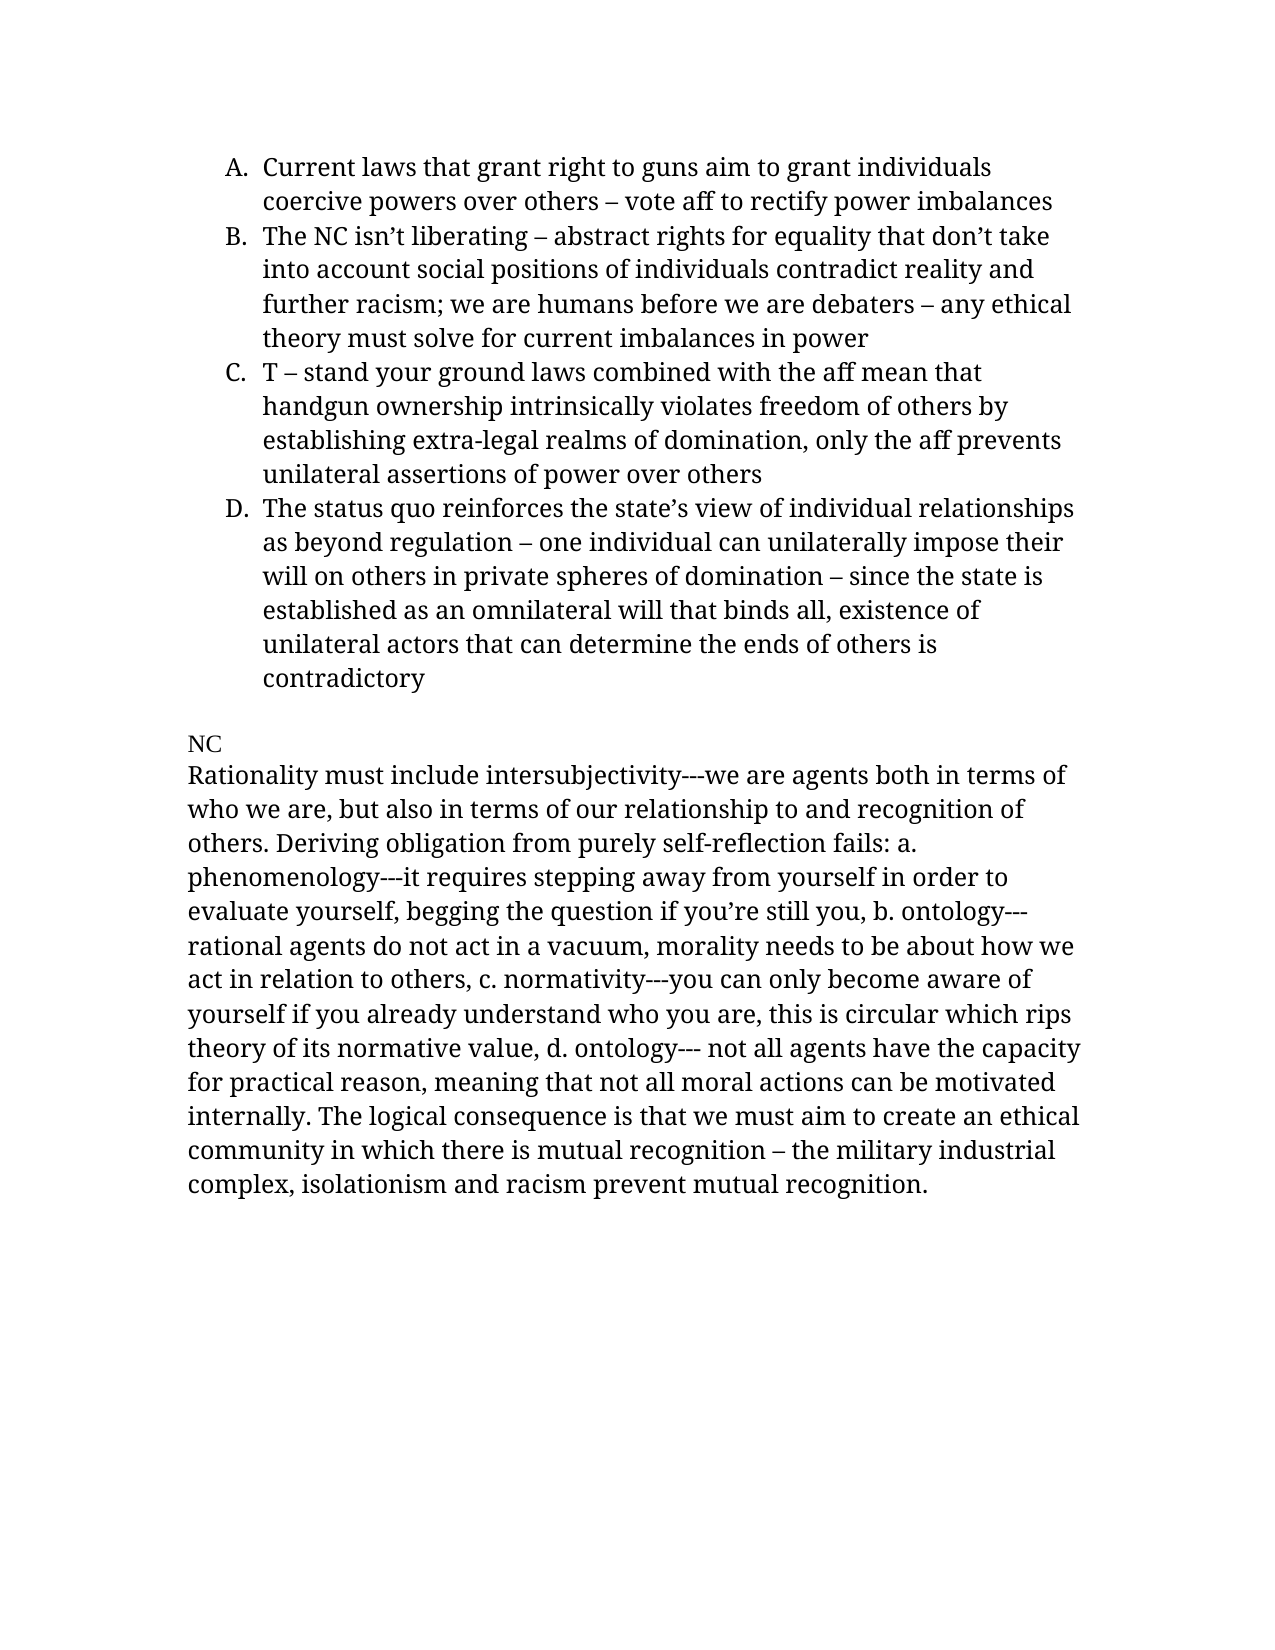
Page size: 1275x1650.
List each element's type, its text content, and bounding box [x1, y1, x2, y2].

text NC [187, 729, 1087, 758]
text Rationality must include intersubjectivity---we are agents both in terms of who we are, but also in terms of our relationship to and recognition of others. Deriving obligation from purely self-reflection fails: a. phenomenology---it requires stepping away from yourself in order to evaluate yourself, begging the question if you’re still you, b. ontology--- rational agents do not act in a vacuum, morality needs to be about how we act in relation to others, c. normativity---you can only become aware of yourself if you already understand who you are, this is circular which rips theory of its normative value, d. ontology--- not all agents have the capacity for practical reason, meaning that not all moral actions can be motivated internally. The logical consequence is that we must aim to create an ethical community in which there is mutual recognition – the military industrial complex, isolationism and racism prevent mutual recognition. [187, 758, 1087, 1201]
list T – stand your ground laws combined with the aff mean that handgun ownership intrinsically violates freedom of others by establishing extra-legal realms of domination, only the aff prevents unilateral assertions of power over others [225, 354, 1087, 491]
list The status quo reinforces the state’s view of individual relationships as beyond regulation – one individual can unilaterally impose their will on others in private spheres of domination – since the state is established as an omnilateral will that binds all, existence of unilateral actors that can determine the ends of others is contradictory [225, 491, 1087, 695]
list The NC isn’t liberating – abstract rights for equality that don’t take into account social positions of individuals contradict reality and further racism; we are humans before we are debaters – any ethical theory must solve for current imbalances in power [225, 218, 1087, 354]
list Current laws that grant right to guns aim to grant individuals coercive powers over others – vote aff to rectify power imbalances [225, 150, 1087, 218]
